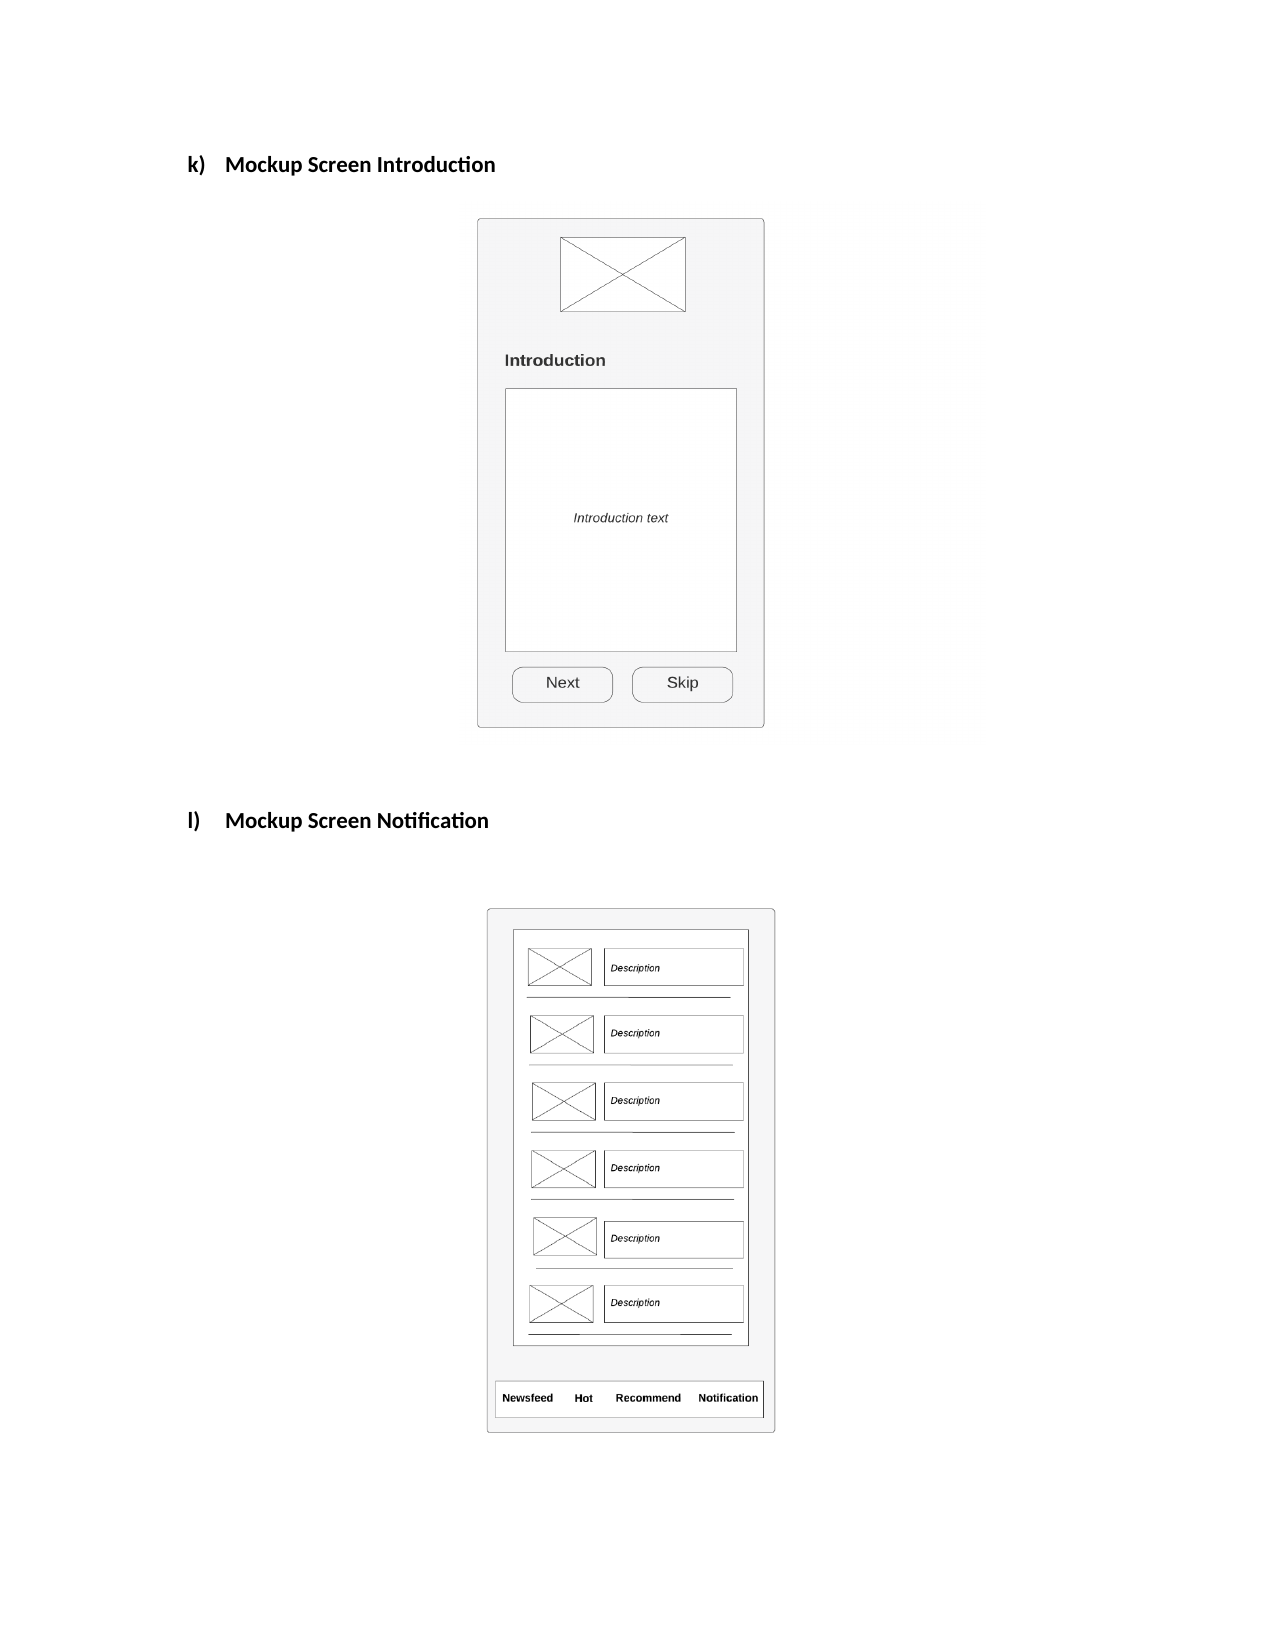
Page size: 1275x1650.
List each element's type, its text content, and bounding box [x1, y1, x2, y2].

picture [225, 866, 1042, 1498]
picture [459, 201, 987, 745]
list Mockup Screen Introduction [187, 150, 1125, 178]
list Mockup Screen Notification [187, 806, 1125, 834]
